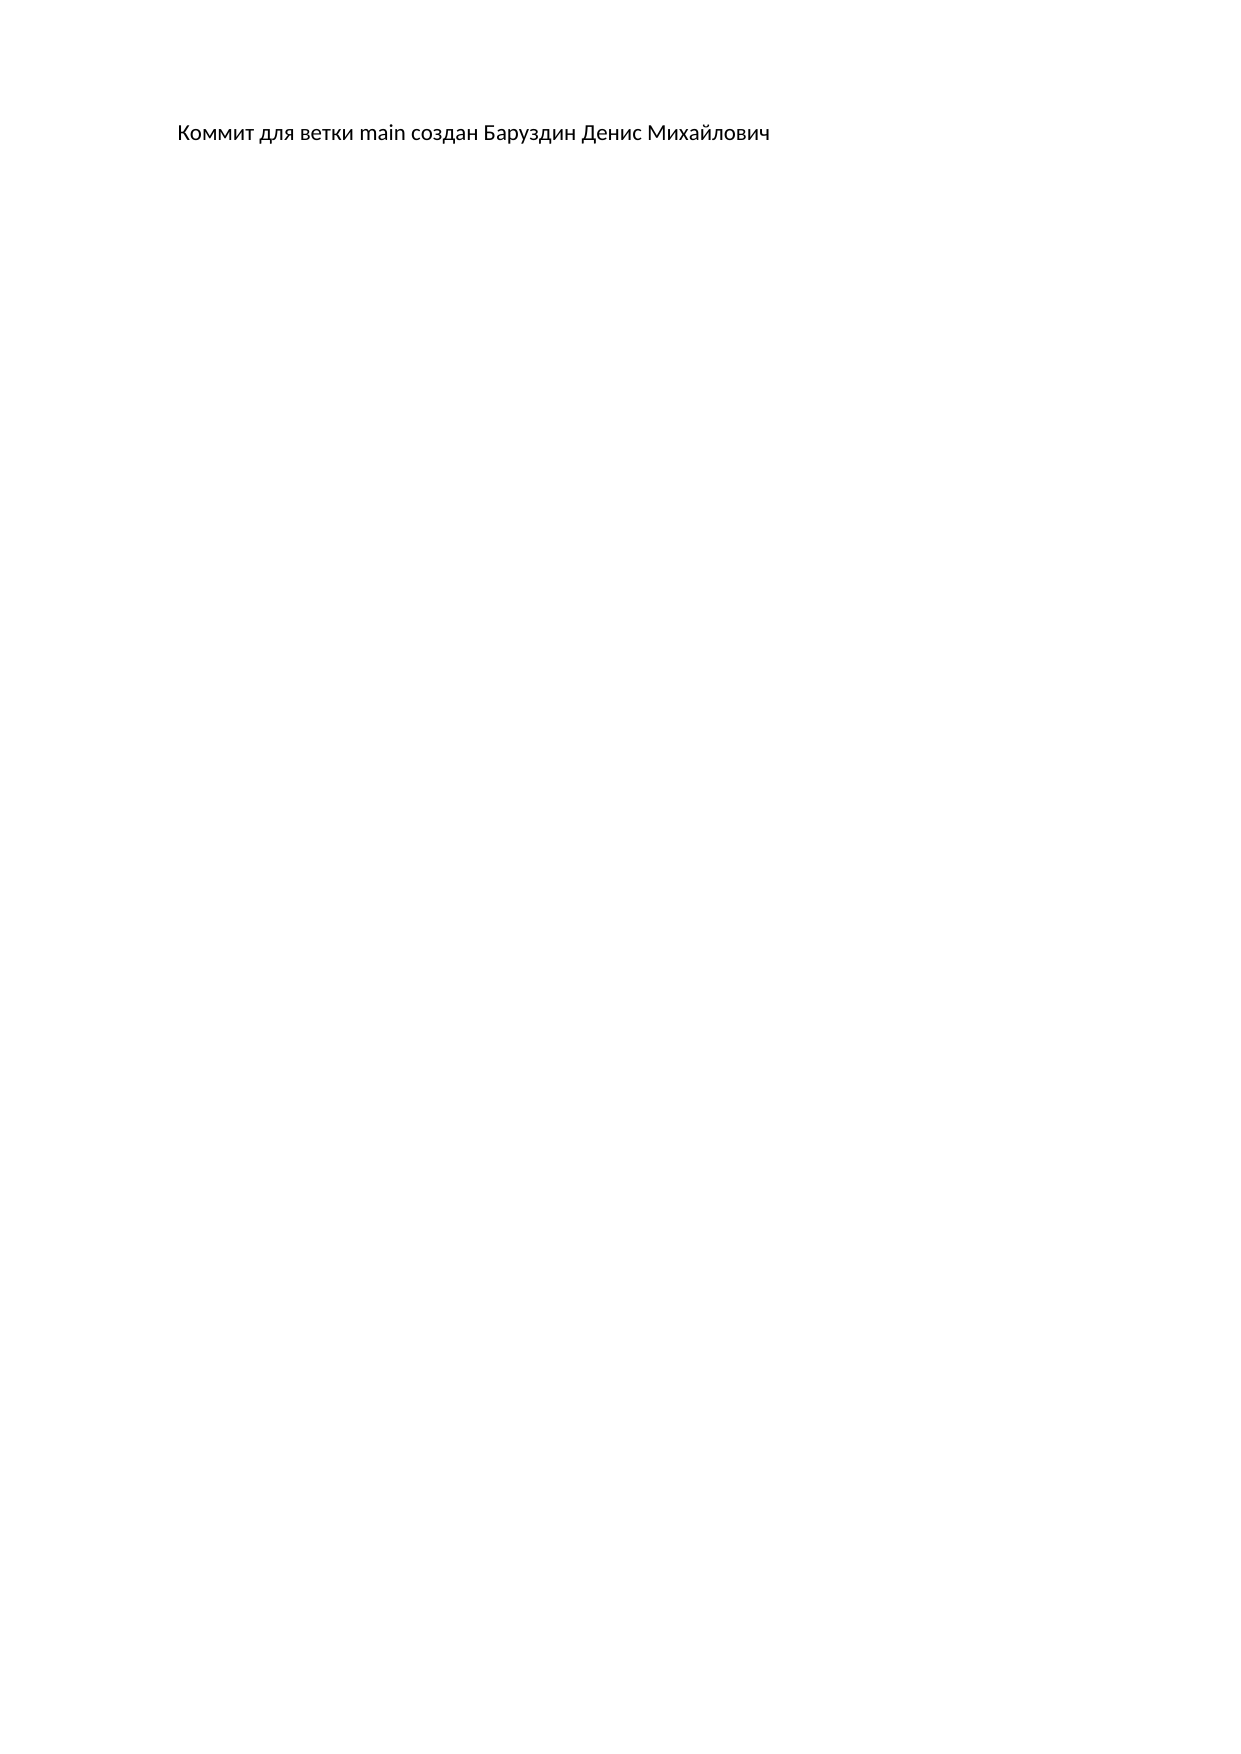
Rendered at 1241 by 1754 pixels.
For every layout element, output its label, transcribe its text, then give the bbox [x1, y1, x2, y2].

text Коммит для ветки main создан Баруздин Денис Михайлович [177, 118, 1152, 146]
